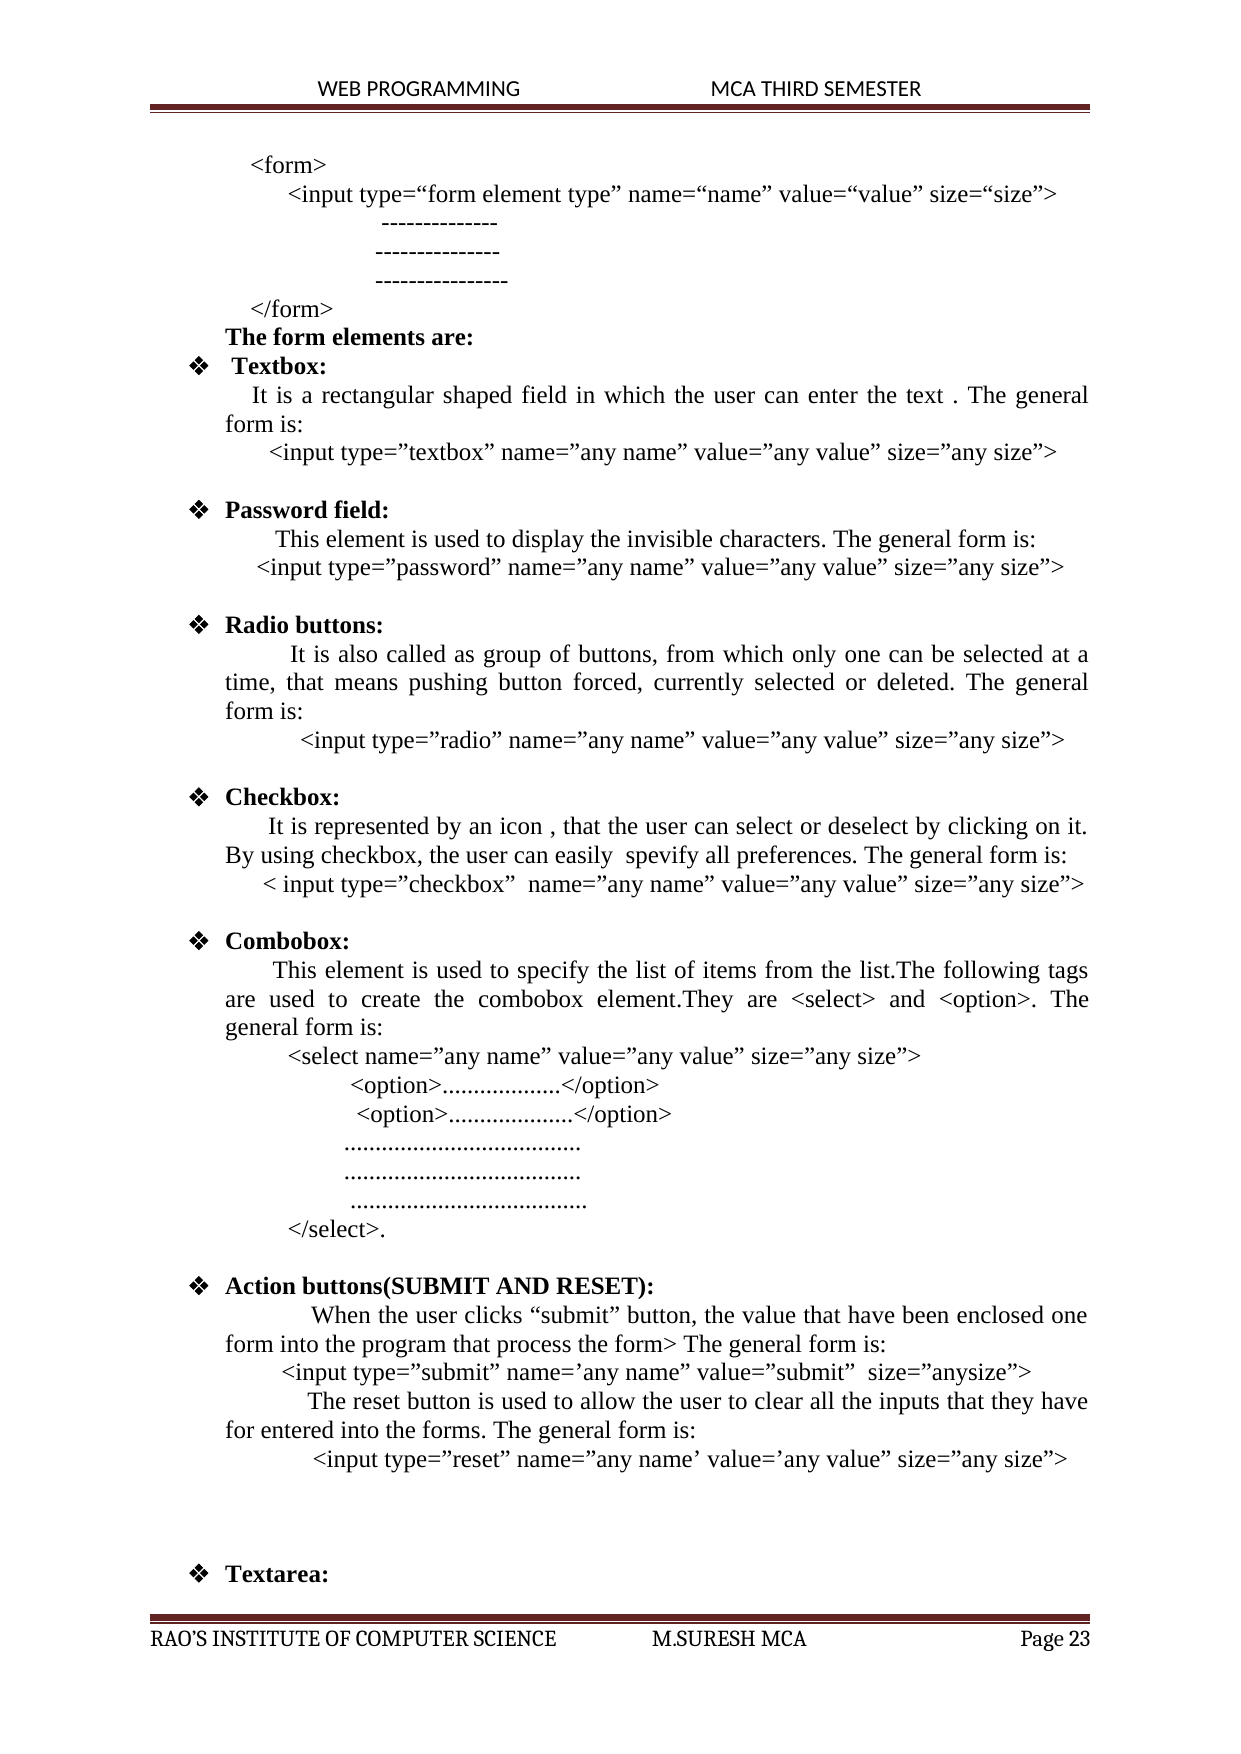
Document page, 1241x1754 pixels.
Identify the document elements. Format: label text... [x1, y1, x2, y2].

list Password field: [187, 495, 1090, 524]
list This element is used to specify the list of items from the list.The following tags are used to create the combobox element.They are <select> and <option>. The general form is: [225, 955, 1090, 1041]
list --------------- [225, 236, 1090, 265]
list <input type=”submit” name=’any name” value=”submit” size=”anysize”> [225, 1357, 1090, 1386]
list When the user clicks “submit” button, the value that have been enclosed one form into the program that process the form> The general form is: [225, 1300, 1090, 1357]
list ---------------- [225, 265, 1090, 294]
list -------------- [225, 207, 1090, 236]
list This element is used to display the invisible characters. The general form is: [225, 524, 1090, 552]
list <option>...................</option> [225, 1070, 1090, 1099]
list ...................................... [225, 1127, 1090, 1156]
list < input type=”checkbox” name=”any name” value=”any value” size=”any size”> [225, 869, 1090, 897]
list Radio buttons: [187, 610, 1090, 639]
list <input type=“form element type” name=“name” value=“value” size=“size”> [225, 179, 1090, 207]
list Checkbox: [187, 782, 1090, 811]
list <select name=”any name” value=”any value” size=”any size”> [225, 1041, 1090, 1070]
list ...................................... [225, 1185, 1090, 1214]
list <input type=”reset” name=”any name’ value=’any value” size=”any size”> [225, 1444, 1090, 1472]
list <form> [225, 150, 1090, 179]
list It is also called as group of buttons, from which only one can be selected at a time, that means pushing button forced, currently selected or deleted. The general form is: [225, 639, 1090, 725]
list </form> [225, 294, 1090, 322]
list The reset button is used to allow the user to clear all the inputs that they have for entered into the forms. The general form is: [225, 1386, 1090, 1444]
list </select>. [225, 1214, 1090, 1242]
list It is represented by an icon , that the user can select or deselect by clicking on it. By using checkbox, the user can easily spevify all preferences. The general form is: [225, 811, 1090, 869]
list Textarea: [187, 1559, 1090, 1587]
list The form elements are: [225, 322, 1090, 351]
list <input type=”radio” name=”any name” value=”any value” size=”any size”> [225, 725, 1090, 754]
list Textbox: [187, 351, 1090, 380]
list <input type=”password” name=”any name” value=”any value” size=”any size”> [225, 552, 1090, 581]
list Action buttons(SUBMIT AND RESET): [187, 1271, 1090, 1300]
list ...................................... [225, 1156, 1090, 1185]
list <input type=”textbox” name=”any name” value=”any value” size=”any size”> [225, 437, 1090, 466]
list It is a rectangular shaped field in which the user can enter the text . The general form is: [225, 380, 1090, 437]
list <option>....................</option> [225, 1099, 1090, 1127]
list Combobox: [187, 926, 1090, 955]
